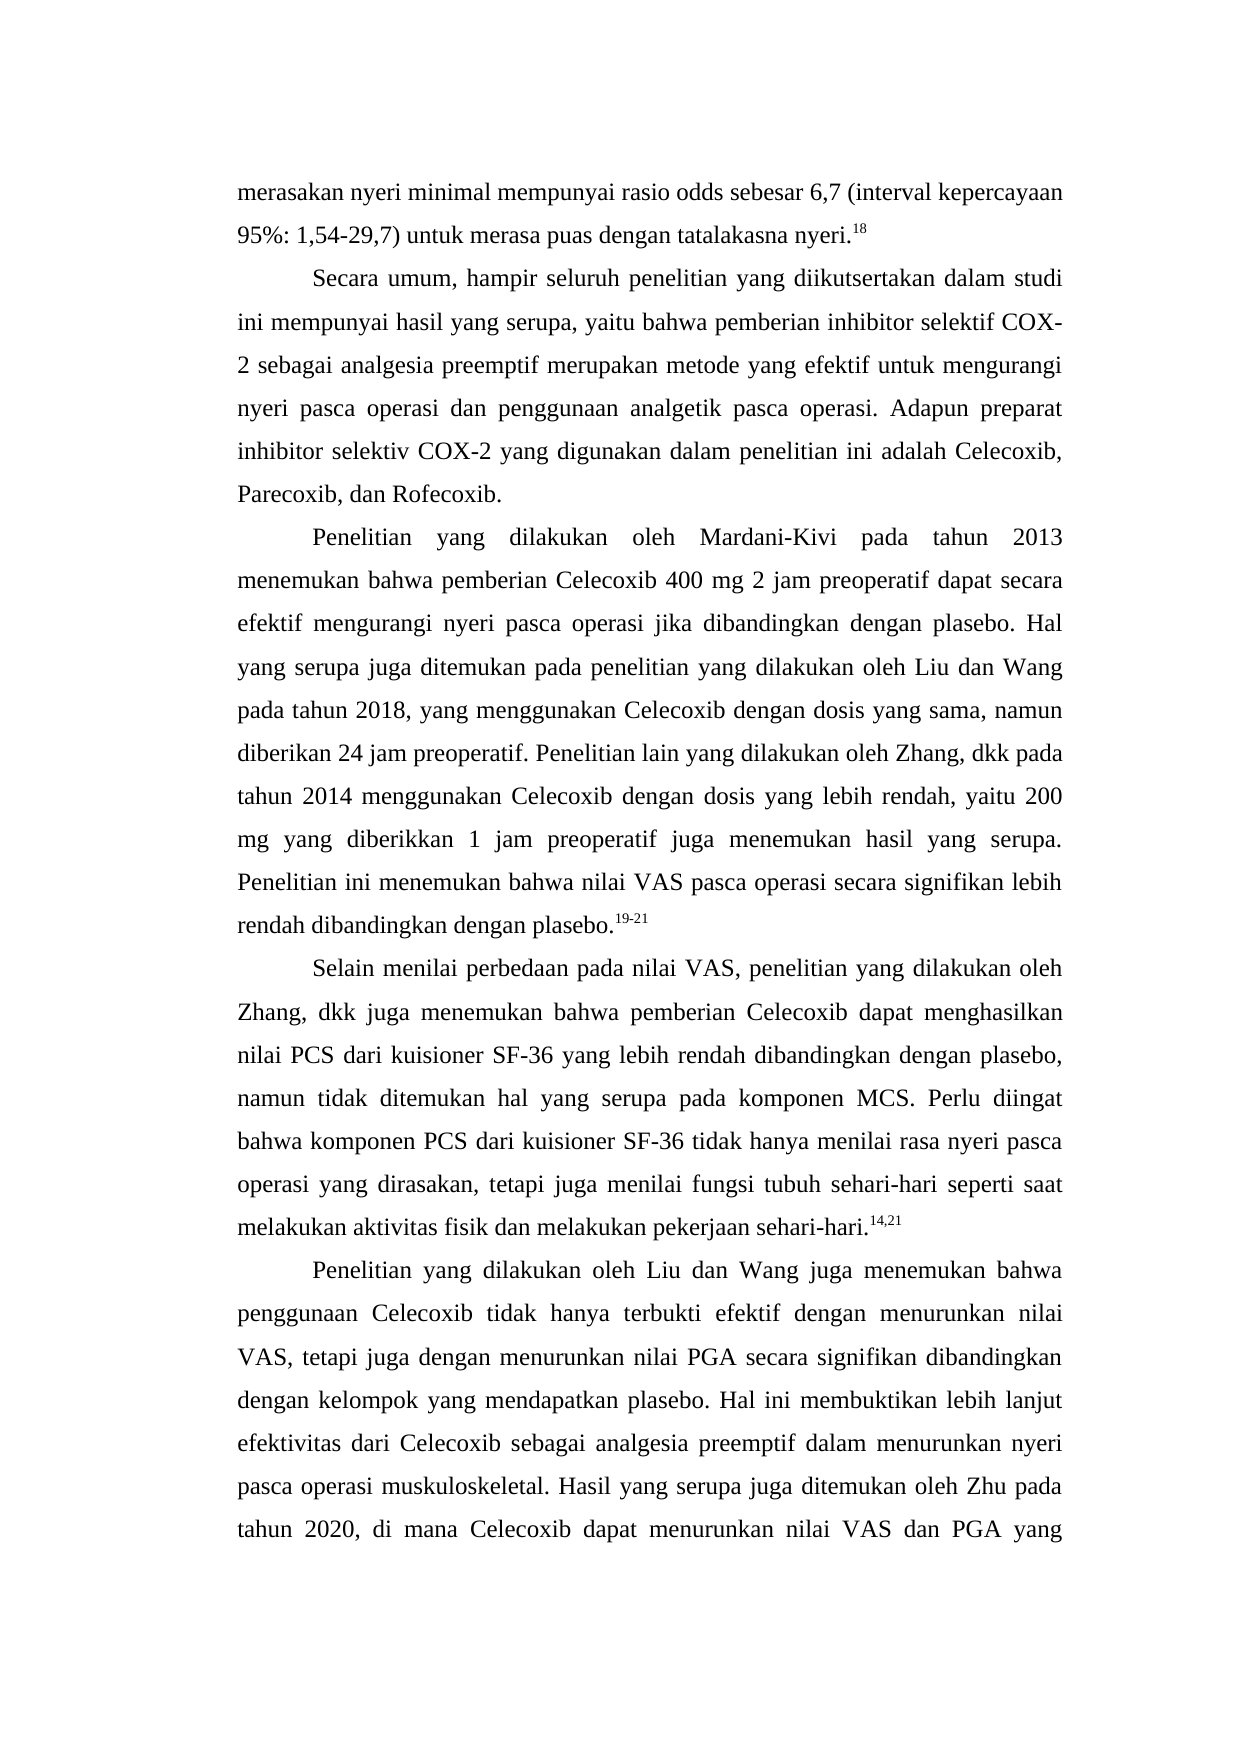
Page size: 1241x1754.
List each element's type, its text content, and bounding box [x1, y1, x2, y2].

text Penelitian yang dilakukan oleh Mardani-Kivi pada tahun 2013 menemukan bahwa pemberian Celecoxib 400 mg 2 jam preoperatif dapat secara efektif mengurangi nyeri pasca operasi jika dibandingkan dengan plasebo. Hal yang serupa juga ditemukan pada penelitian yang dilakukan oleh Liu dan Wang pada tahun 2018, yang menggunakan Celecoxib dengan dosis yang sama, namun diberikan 24 jam preoperatif. Penelitian lain yang dilakukan oleh Zhang, dkk pada tahun 2014 menggunakan Celecoxib dengan dosis yang lebih rendah, yaitu 200 mg yang diberikkan 1 jam preoperatif juga menemukan hasil yang serupa. Penelitian ini menemukan bahwa nilai VAS pasca operasi secara signifikan lebih rendah dibandingkan dengan plasebo.19-21 [237, 522, 1063, 939]
text Selain menilai perbedaan pada nilai VAS, penelitian yang dilakukan oleh Zhang, dkk juga menemukan bahwa pemberian Celecoxib dapat menghasilkan nilai PCS dari kuisioner SF-36 yang lebih rendah dibandingkan dengan plasebo, namun tidak ditemukan hal yang serupa pada komponen MCS. Perlu diingat bahwa komponen PCS dari kuisioner SF-36 tidak hanya menilai rasa nyeri pasca operasi yang dirasakan, tetapi juga menilai fungsi tubuh sehari-hari seperti saat melakukan aktivitas fisik dan melakukan pekerjaan sehari-hari.14,21 [237, 953, 1063, 1241]
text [237, 1255, 1063, 1543]
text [237, 177, 1063, 249]
text Secara umum, hampir seluruh penelitian yang diikutsertakan dalam studi ini mempunyai hasil yang serupa, yaitu bahwa pemberian inhibitor selektif COX-2 sebagai analgesia preemptif merupakan metode yang efektif untuk mengurangi nyeri pasca operasi dan penggunaan analgetik pasca operasi. Adapun preparat inhibitor selektiv COX-2 yang digunakan dalam penelitian ini adalah Celecoxib, Parecoxib, dan Rofecoxib. [237, 263, 1063, 508]
